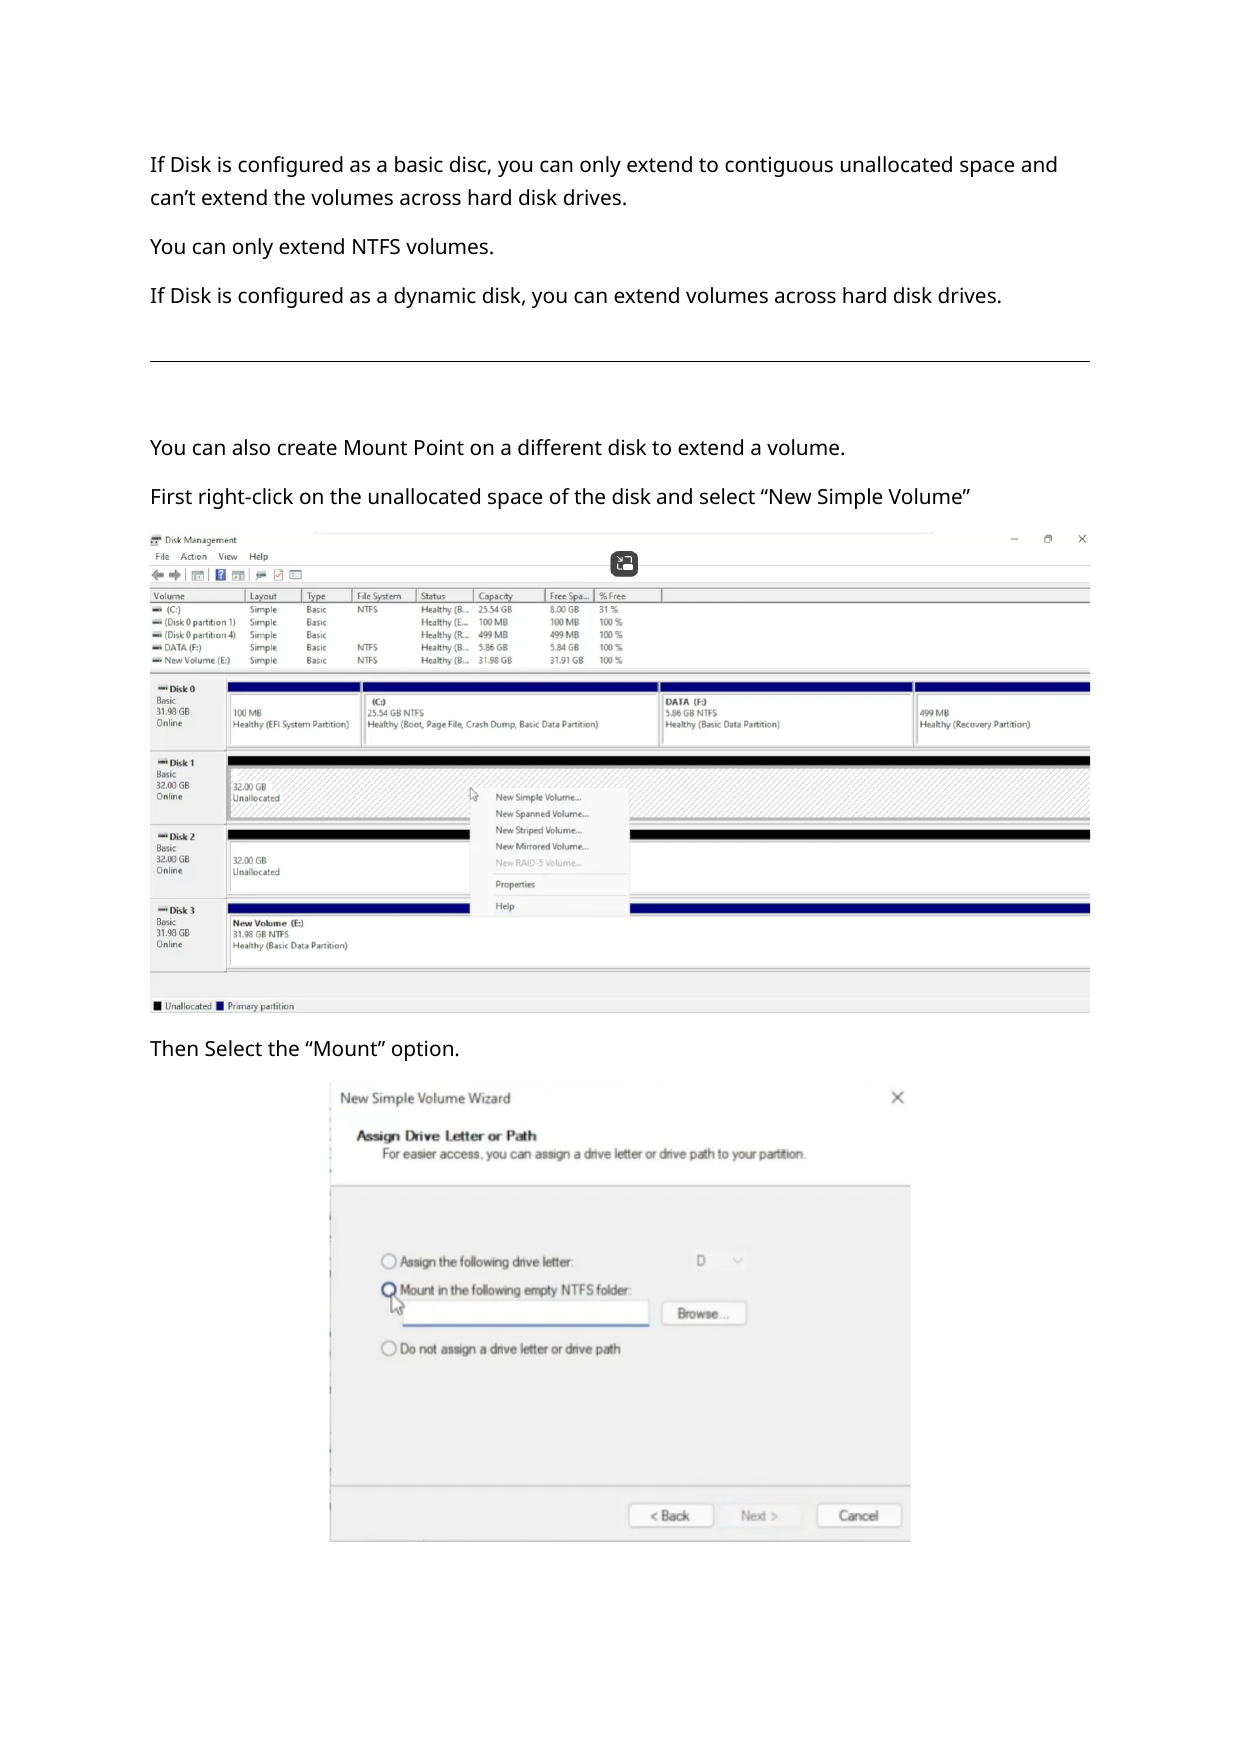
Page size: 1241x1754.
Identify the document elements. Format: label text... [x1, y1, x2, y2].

text You can also create Mount Point on a different disk to extend a volume. [150, 433, 1090, 461]
picture [150, 531, 1091, 1013]
text You can only extend NTFS volumes. [150, 232, 1090, 260]
text Then Select the “Mount” option. [150, 1034, 1090, 1062]
text First right-click on the unallocated space of the disk and select “New Simple Volume” [150, 482, 1090, 510]
text If Disk is configured as a basic disc, you can only extend to contiguous unallocated space and can’t extend the volumes across hard disk drives. [150, 150, 1090, 211]
picture [329, 1083, 911, 1542]
text If Disk is configured as a dynamic disk, you can extend volumes across hard disk drives. [150, 281, 1090, 309]
